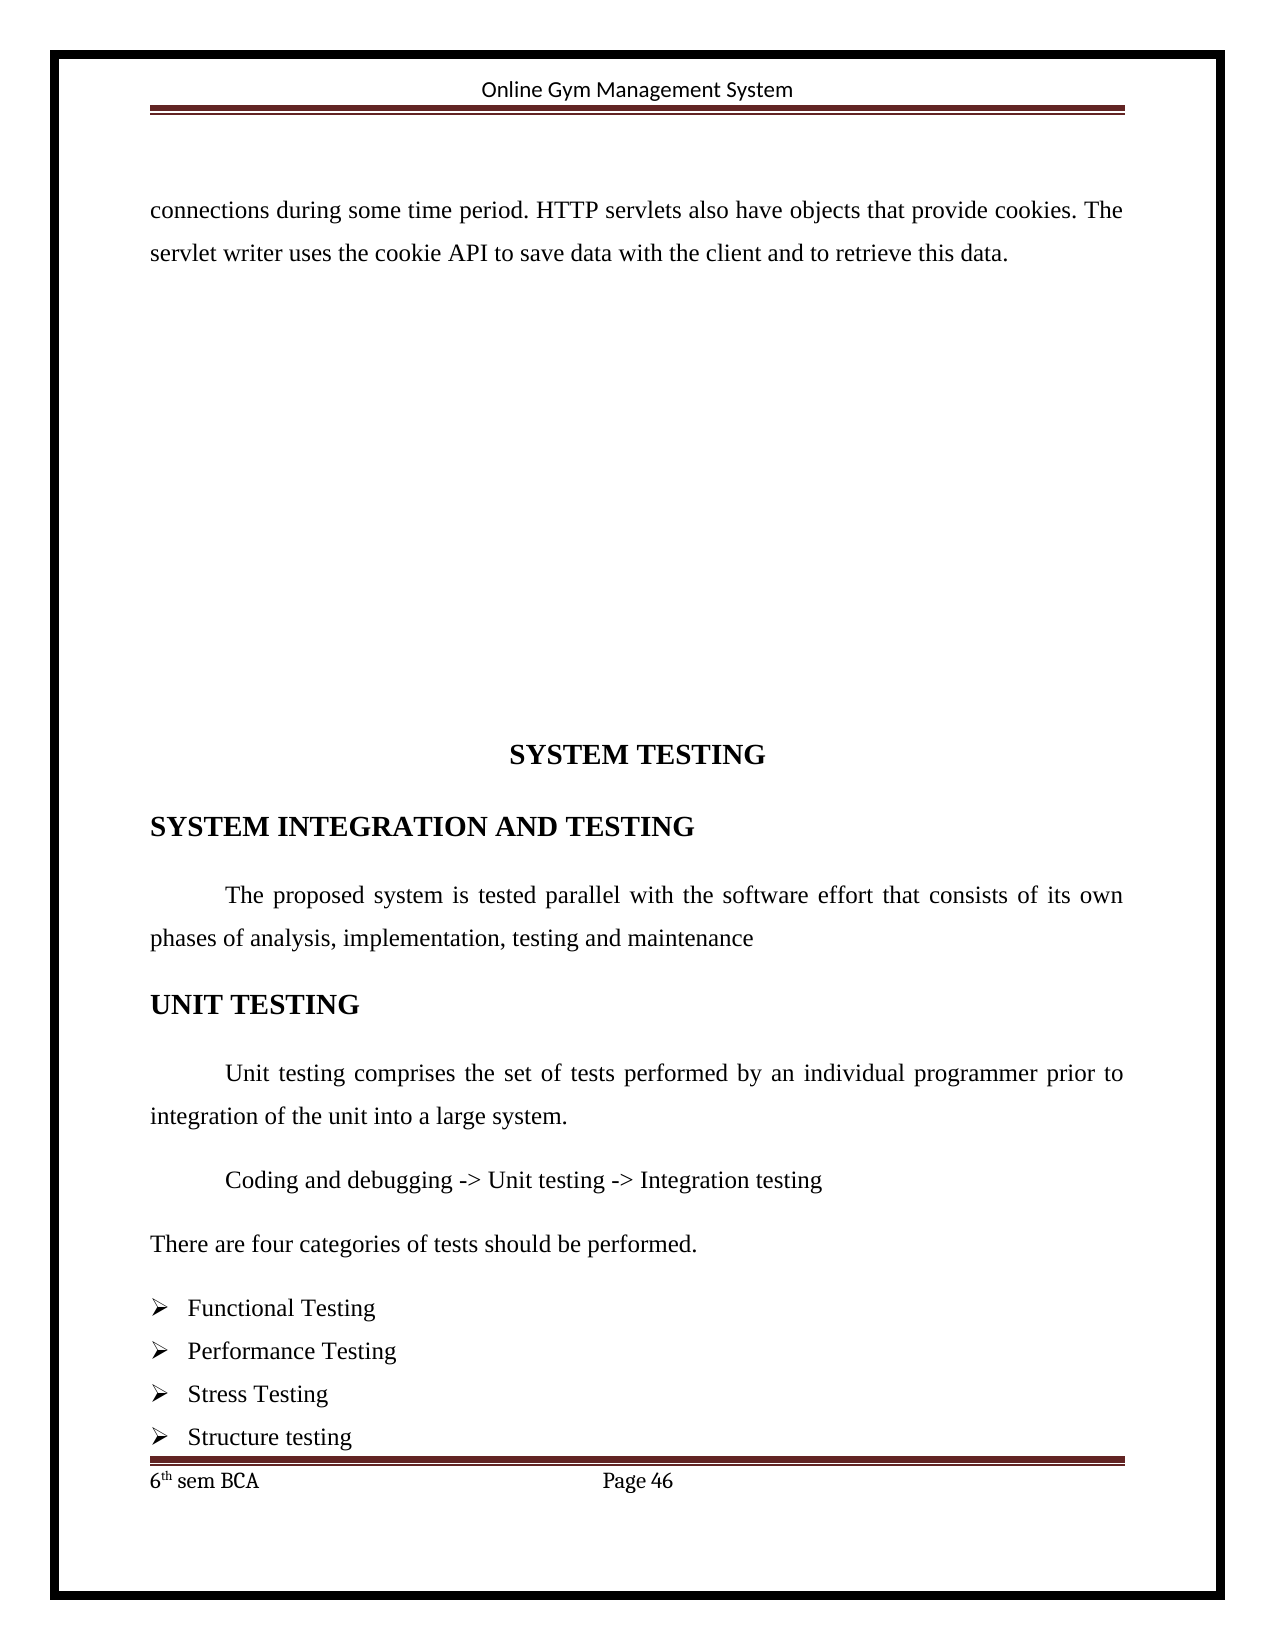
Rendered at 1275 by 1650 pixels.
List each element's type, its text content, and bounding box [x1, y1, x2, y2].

list Stress Testing [150, 1379, 1125, 1408]
list Structure testing [150, 1422, 1125, 1451]
text Coding and debugging -> Unit testing -> Integration testing [150, 1165, 1125, 1194]
text SYSTEM INTEGRATION AND TESTING [150, 809, 1125, 842]
text UNIT TESTING [150, 987, 1125, 1020]
text SYSTEM TESTING [150, 737, 1125, 771]
list Functional Testing [150, 1293, 1125, 1322]
text There are four categories of tests should be performed. [150, 1229, 1125, 1258]
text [150, 195, 1125, 267]
text The proposed system is tested parallel with the software effort that consists of its own phases of analysis, implementation, testing and maintenance [150, 880, 1125, 952]
list Performance Testing [150, 1336, 1125, 1365]
text Unit testing comprises the set of tests performed by an individual programmer prior to integration of the unit into a large system. [150, 1058, 1125, 1130]
